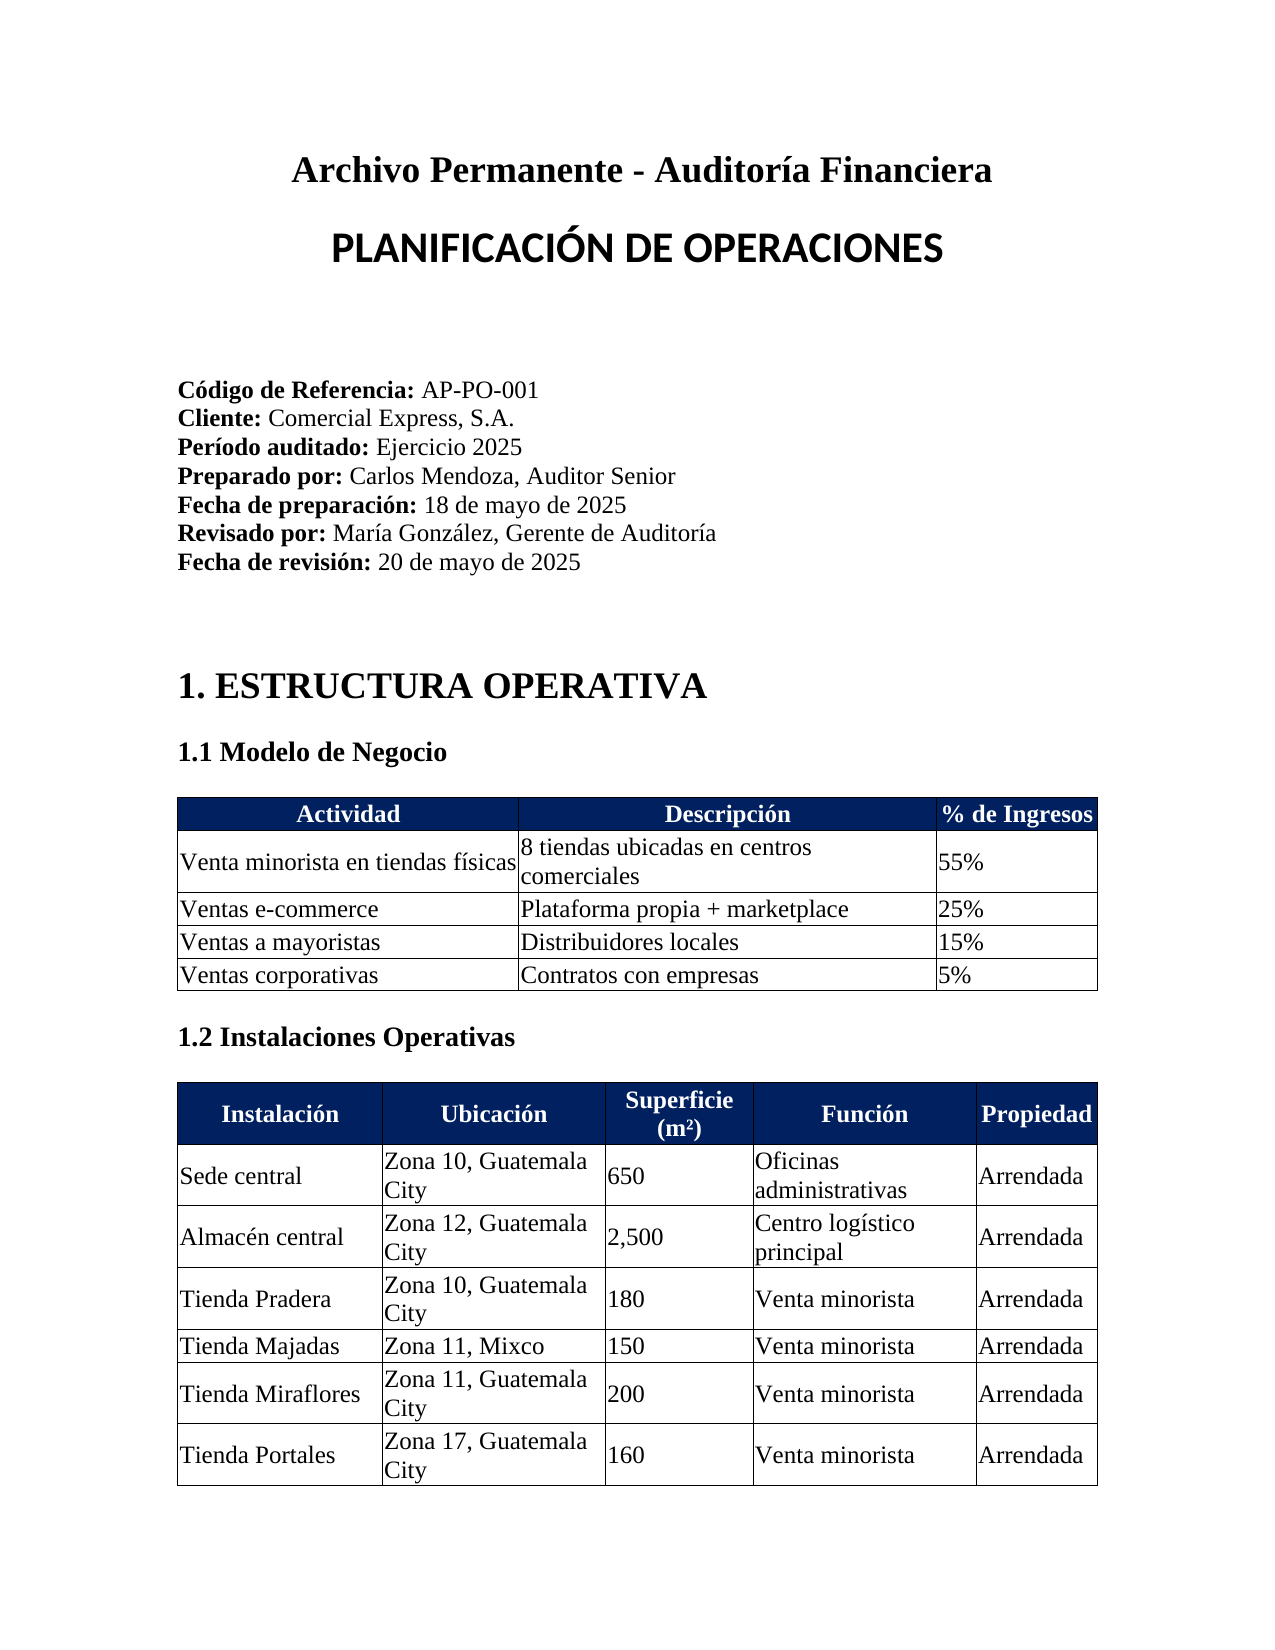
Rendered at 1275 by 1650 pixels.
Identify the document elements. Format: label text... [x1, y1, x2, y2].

text Código de Referencia: AP-PO-001 Cliente: Comercial Express, S.A. Período auditado: Ejercicio 2025 Preparado por: Carlos Mendoza, Auditor Senior Fecha de preparación: 18 de mayo de 2025 Revisado por: María González, Gerente de Auditoría Fecha de revisión: 20 de mayo de 2025 [177, 375, 1098, 576]
table_header Instalación [178, 1083, 382, 1144]
table_cell Venta minorista en tiendas físicas [178, 831, 518, 892]
table_cell 15% [937, 926, 1097, 957]
table_cell Venta minorista [754, 1424, 976, 1485]
table_cell Arrendada [977, 1206, 1097, 1267]
table_cell Ventas corporativas [178, 959, 518, 990]
table_cell Zona 11, Mixco [383, 1330, 605, 1362]
table_header Descripción [519, 798, 936, 830]
table_cell 160 [606, 1424, 753, 1485]
text PLANIFICACIÓN DE OPERACIONES [177, 220, 1098, 273]
table_cell Plataforma propia + marketplace [519, 893, 936, 924]
table_cell Almacén central [178, 1206, 382, 1267]
table_cell Zona 10, Guatemala City [383, 1268, 605, 1329]
table_cell Zona 12, Guatemala City [383, 1206, 605, 1267]
table_cell Ventas a mayoristas [178, 926, 518, 957]
table_cell Zona 10, Guatemala City [383, 1145, 605, 1205]
table_cell Tienda Majadas [178, 1330, 382, 1362]
table_cell Tienda Portales [178, 1424, 382, 1485]
table_cell 25% [937, 893, 1097, 924]
table_cell Zona 17, Guatemala City [383, 1424, 605, 1485]
table_cell Venta minorista [754, 1330, 976, 1362]
table_cell Distribuidores locales [519, 926, 936, 957]
text 1. ESTRUCTURA OPERATIVA [177, 663, 1098, 706]
table_header Ubicación [383, 1083, 605, 1144]
table_cell 55% [937, 831, 1097, 892]
table_cell 2,500 [606, 1206, 753, 1267]
table_cell Contratos con empresas [519, 959, 936, 990]
table_cell Ventas e-commerce [178, 893, 518, 924]
table_cell Venta minorista [754, 1268, 976, 1329]
table_cell 180 [606, 1268, 753, 1329]
text 1.2 Instalaciones Operativas [177, 1021, 1098, 1053]
table_cell 650 [606, 1145, 753, 1205]
table_header % de Ingresos [937, 798, 1097, 830]
table_cell Arrendada [977, 1330, 1097, 1362]
text Archivo Permanente - Auditoría Financiera [177, 148, 1098, 191]
table_cell Centro logístico principal [754, 1206, 976, 1267]
table_cell 5% [937, 959, 1097, 990]
table_cell Arrendada [977, 1268, 1097, 1329]
table_cell Arrendada [977, 1424, 1097, 1485]
table_cell Tienda Miraflores [178, 1363, 382, 1423]
table_cell Sede central [178, 1145, 382, 1205]
table_header Superficie (m²) [606, 1083, 753, 1144]
table_cell Arrendada [977, 1363, 1097, 1423]
table_cell Oficinas administrativas [754, 1145, 976, 1205]
table_cell Tienda Pradera [178, 1268, 382, 1329]
table_cell Arrendada [977, 1145, 1097, 1205]
table_header Propiedad [977, 1083, 1097, 1144]
table_cell 200 [606, 1363, 753, 1423]
table_cell 150 [606, 1330, 753, 1362]
table_cell Venta minorista [754, 1363, 976, 1423]
table_header Actividad [178, 798, 518, 830]
table_cell Zona 11, Guatemala City [383, 1363, 605, 1423]
table_header Función [754, 1083, 976, 1144]
text 1.1 Modelo de Negocio [177, 735, 1098, 768]
table_cell 8 tiendas ubicadas en centros comerciales [519, 831, 936, 892]
